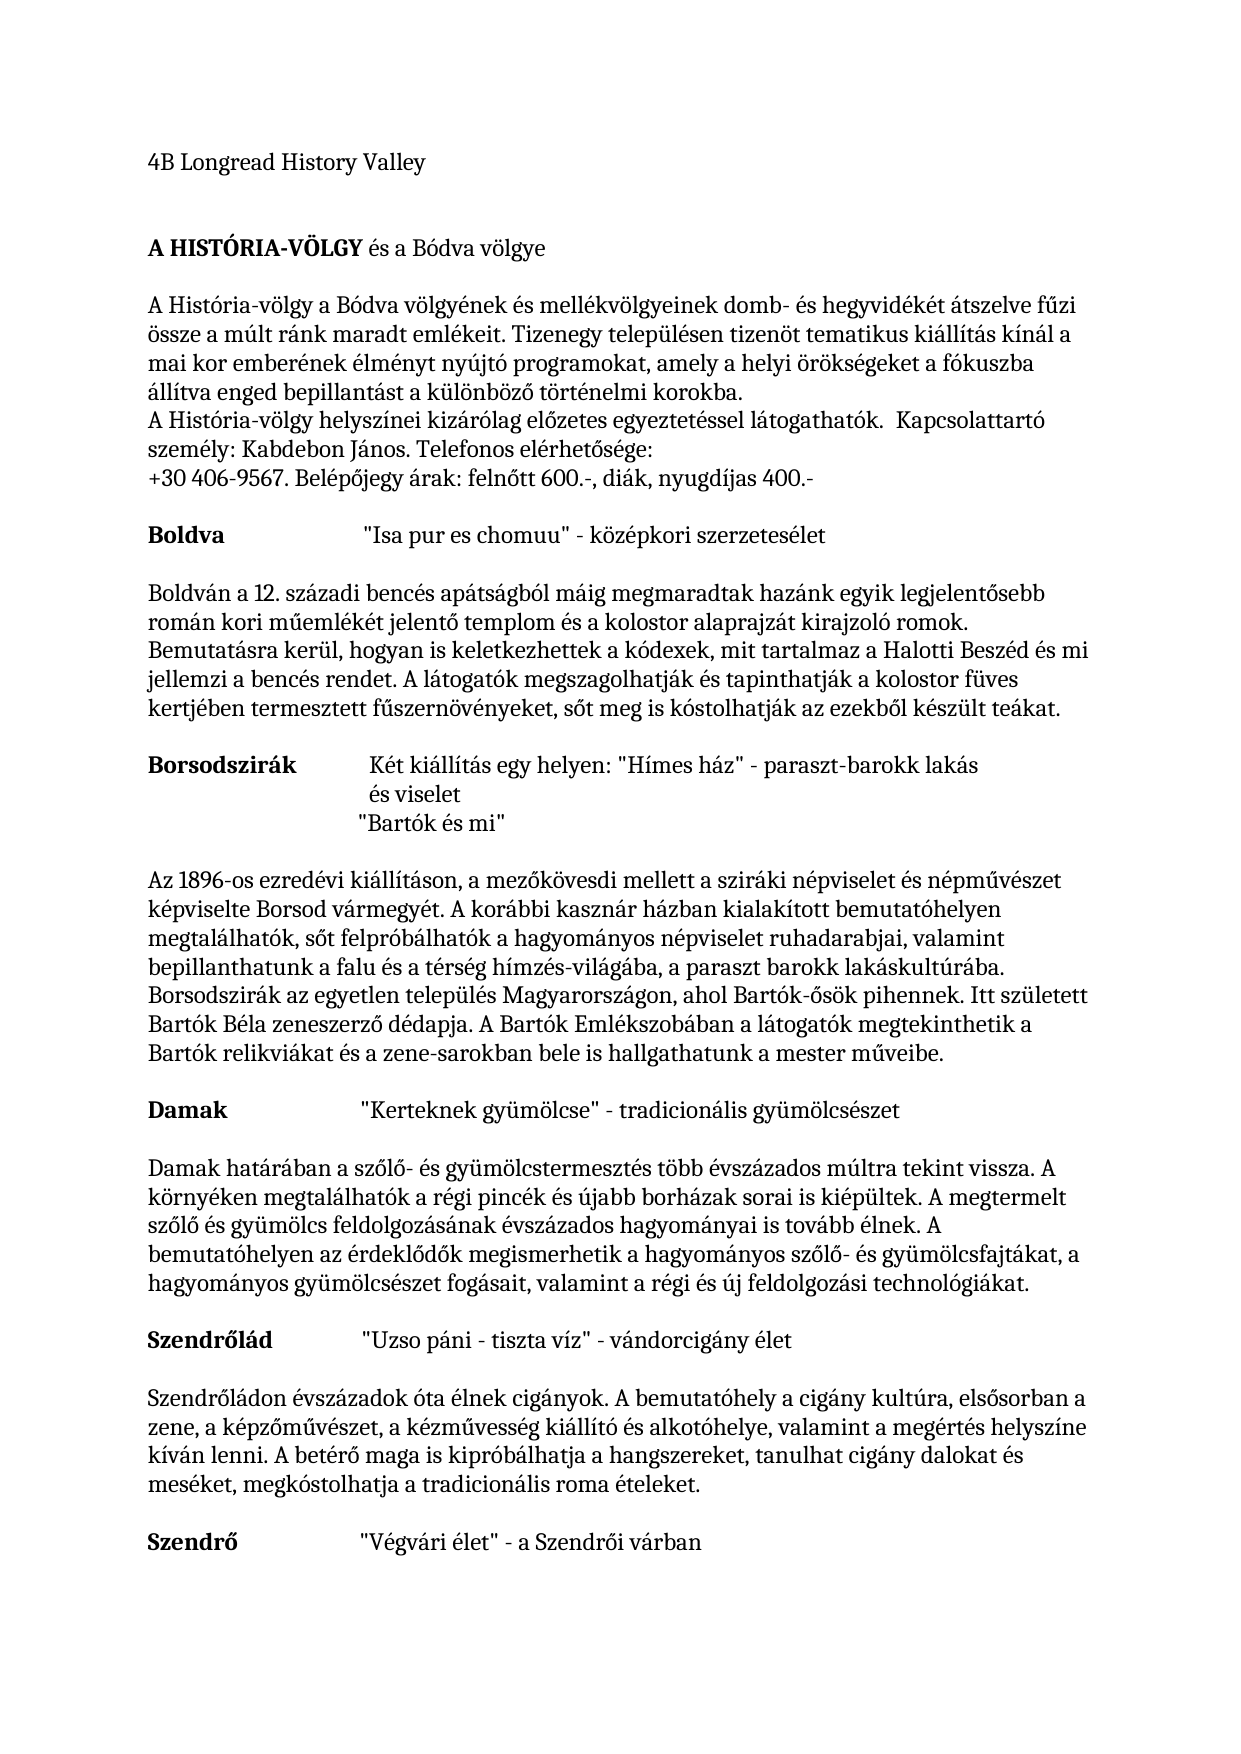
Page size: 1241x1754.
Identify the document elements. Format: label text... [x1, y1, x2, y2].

text Boldván a 12. századi bencés apátságból máig megmaradtak hazánk egyik legjelentősebb román kori műemlékét jelentő templom és a kolostor alaprajzát kirajzoló romok. Bemutatásra kerül, hogyan is keletkezhettek a kódexek, mit tartalmaz a Halotti Beszéd és mi jellemzi a bencés rendet. A látogatók megszagolhatják és tapinthatják a kolostor füves kertjében termesztett fűszernövényeket, sőt meg is kóstolhatják az ezekből készült teákat. [148, 579, 1093, 723]
text Damak "Kerteknek gyümölcse" - tradicionális gyümölcsészet [148, 1096, 1093, 1125]
text Borsodszirák Két kiállítás egy helyen: "Hímes ház" - paraszt-barokk lakás és viselet [148, 751, 1093, 809]
text A História-völgy helyszínei kizárólag előzetes egyeztetéssel látogathatók. Kapcsolattartó személy: Kabdebon János. Telefonos elérhetősége: [148, 406, 1093, 464]
text Szendrőládon évszázadok óta élnek cigányok. A bemutatóhely a cigány kultúra, elsősorban a zene, a képzőművészet, a kézművesség kiállító és alkotóhelye, valamint a megértés helyszíne kíván lenni. A betérő maga is kipróbálhatja a hangszereket, tanulhat cigány dalokat és meséket, megkóstolhatja a tradicionális roma ételeket. [148, 1384, 1093, 1499]
text Boldva "Isa pur es chomuu" - középkori szerzetesélet [148, 521, 1093, 550]
text Szendrőlád "Uzso páni - tiszta víz" - vándorcigány élet [148, 1326, 1093, 1355]
text 4B Longread History Valley [148, 148, 1093, 176]
text "Bartók és mi" [148, 809, 1093, 838]
text +30 406-9567. Belépőjegy árak: felnőtt 600.-, diák, nyugdíjas 400.- [148, 464, 1093, 493]
text A HISTÓRIA-VÖLGY és a Bódva völgye [148, 234, 1093, 263]
text A História-völgy a Bódva völgyének és mellékvölgyeinek domb- és hegyvidékét átszelve fűzi össze a múlt ránk maradt emlékeit. Tizenegy településen tizenöt tematikus kiállítás kínál a mai kor emberének élményt nyújtó programokat, amely a helyi örökségeket a fókuszba állítva enged bepillantást a különböző történelmi korokba. [148, 291, 1093, 406]
text Szendrő "Végvári élet" - a Szendrői várban [148, 1528, 1093, 1556]
text Az 1896-os ezredévi kiállításon, a mezőkövesdi mellett a sziráki népviselet és népművészet képviselte Borsod vármegyét. A korábbi kasznár házban kialakított bemutatóhelyen megtalálhatók, sőt felpróbálhatók a hagyományos népviselet ruhadarabjai, valamint bepillanthatunk a falu és a térség hímzés-világába, a paraszt barokk lakáskultúrába. Borsodszirák az egyetlen település Magyarországon, ahol Bartók-ősök pihennek. Itt született Bartók Béla zeneszerző dédapja. A Bartók Emlékszobában a látogatók megtekinthetik a Bartók relikviákat és a zene-sarokban bele is hallgathatunk a mester műveibe. [148, 866, 1093, 1068]
text Damak határában a szőlő- és gyümölcstermesztés több évszázados múltra tekint vissza. A környéken megtalálhatók a régi pincék és újabb borházak sorai is kiépültek. A megtermelt szőlő és gyümölcs feldolgozásának évszázados hagyományai is tovább élnek. A bemutatóhelyen az érdeklődők megismerhetik a hagyományos szőlő- és gyümölcsfajtákat, a hagyományos gyümölcsészet fogásait, valamint a régi és új feldolgozási technológiákat. [148, 1154, 1093, 1298]
